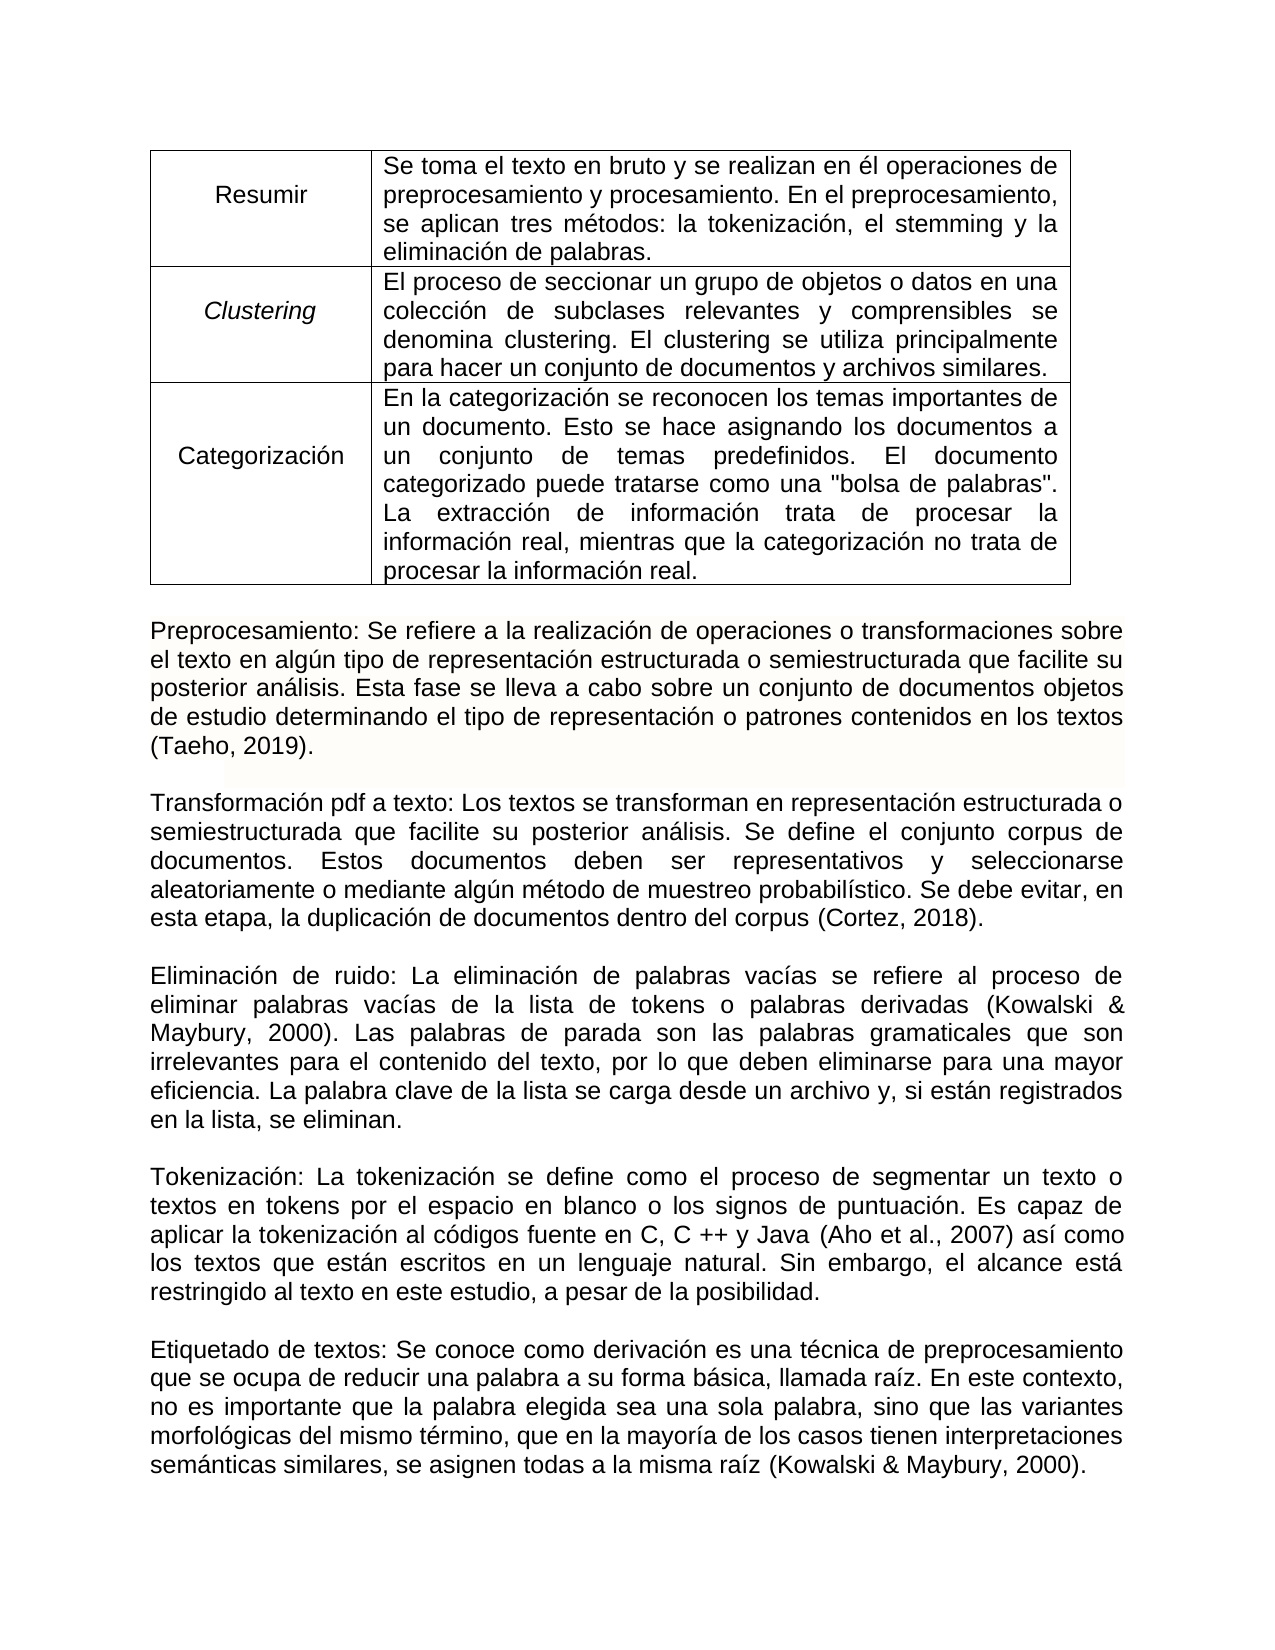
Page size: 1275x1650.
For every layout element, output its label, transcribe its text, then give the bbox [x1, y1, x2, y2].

text Tokenización: La tokenización se define como el proceso de segmentar un texto o textos en tokens por el espacio en blanco o los signos de puntuación. Es capaz de aplicar la tokenización al códigos fuente en C, C ++ y Java (Aho et al., 2007) así como los textos que están escritos en un lenguaje natural. Sin embargo, el alcance está restringido al texto en este estudio, a pesar de la posibilidad. [150, 1162, 1125, 1306]
text Preprocesamiento: Se refiere a la realización de operaciones o transformaciones sobre el texto en algún tipo de representación estructurada o semiestructurada que facilite su posterior análisis. Esta fase se lleva a cabo sobre un conjunto de documentos objetos de estudio determinando el tipo de representación o patrones contenidos en los textos (Taeho, 2019). [150, 616, 1125, 760]
table_cell Se toma el texto en bruto y se realizan en él operaciones de preprocesamiento y procesamiento. En el preprocesamiento, se aplican tres métodos: la tokenización, el stemming y la eliminación de palabras. [372, 151, 1070, 266]
table_cell Resumir [151, 151, 371, 266]
table_cell En la categorización se reconocen los temas importantes de un documento. Esto se hace asignando los documentos a un conjunto de temas predefinidos. El documento categorizado puede tratarse como una "bolsa de palabras". La extracción de información trata de procesar la información real, mientras que la categorización no trata de procesar la información real. [372, 383, 1070, 584]
table_cell El proceso de seccionar un grupo de objetos o datos en una colección de subclases relevantes y comprensibles se denomina clustering. El clustering se utiliza principalmente para hacer un conjunto de documentos y archivos similares. [372, 267, 1070, 382]
text Eliminación de ruido: La eliminación de palabras vacías se refiere al proceso de eliminar palabras vacías de la lista de tokens o palabras derivadas (Kowalski & Maybury, 2000). Las palabras de parada son las palabras gramaticales que son irrelevantes para el contenido del texto, por lo que deben eliminarse para una mayor eficiencia. La palabra clave de la lista se carga desde un archivo y, si están registrados en la lista, se eliminan. [150, 961, 1125, 1133]
text Etiquetado de textos: Se conoce como derivación es una técnica de preprocesamiento que se ocupa de reducir una palabra a su forma básica, llamada raíz. En este contexto, no es importante que la palabra elegida sea una sola palabra, sino que las variantes morfológicas del mismo término, que en la mayoría de los casos tienen interpretaciones semánticas similares, se asignen todas a la misma raíz (Kowalski & Maybury, 2000). [150, 1335, 1125, 1478]
text Transformación pdf a texto: Los textos se transforman en representación estructurada o semiestructurada que facilite su posterior análisis. Se define el conjunto corpus de documentos. Estos documentos deben ser representativos y seleccionarse aleatoriamente o mediante algún método de muestreo probabilístico. Se debe evitar, en esta etapa, la duplicación de documentos dentro del corpus (Cortez, 2018). [150, 788, 1125, 932]
table_cell Categorización [151, 383, 371, 584]
table_cell Clustering [151, 267, 371, 382]
